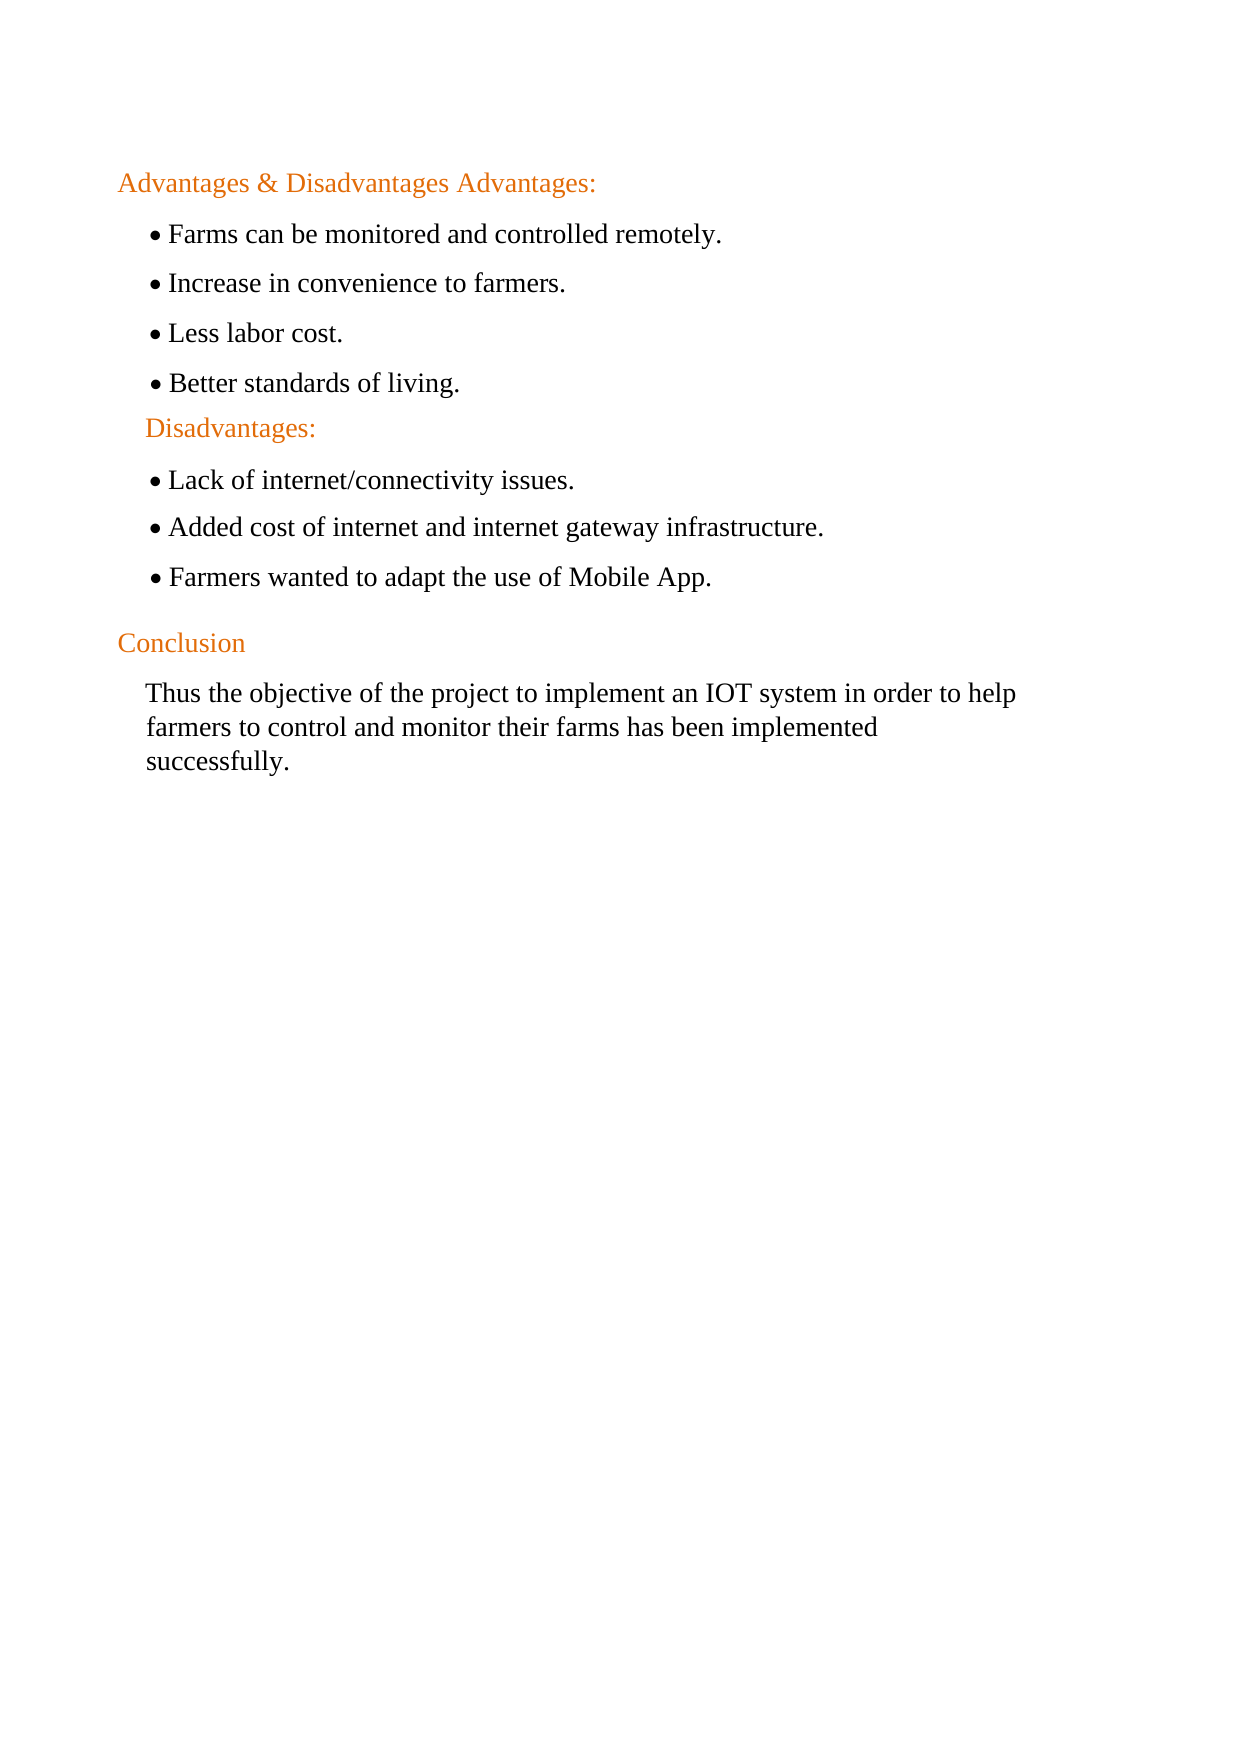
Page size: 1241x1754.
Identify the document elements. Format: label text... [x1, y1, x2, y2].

text Thus the objective of the project to implement an IOT system in order to help farmers to control and monitor their farms has been implemented successfully. [145, 676, 1031, 776]
text Conclusion [117, 626, 1240, 658]
text • Less labor cost. [148, 316, 1240, 349]
text • Better standards of living. [149, 366, 1240, 399]
text • Increase in convenience to farmers. [148, 266, 1240, 299]
text • Farmers wanted to adapt the use of Mobile App. [149, 560, 1240, 593]
text Disadvantages: [145, 411, 1240, 444]
text • Added cost of internet and internet gateway infrastructure. [148, 510, 1240, 543]
text • Lack of internet/connectivity issues. [148, 463, 1240, 496]
text • Farms can be monitored and controlled remotely. [148, 217, 1240, 250]
text Advantages & Disadvantages Advantages: [117, 166, 1240, 198]
